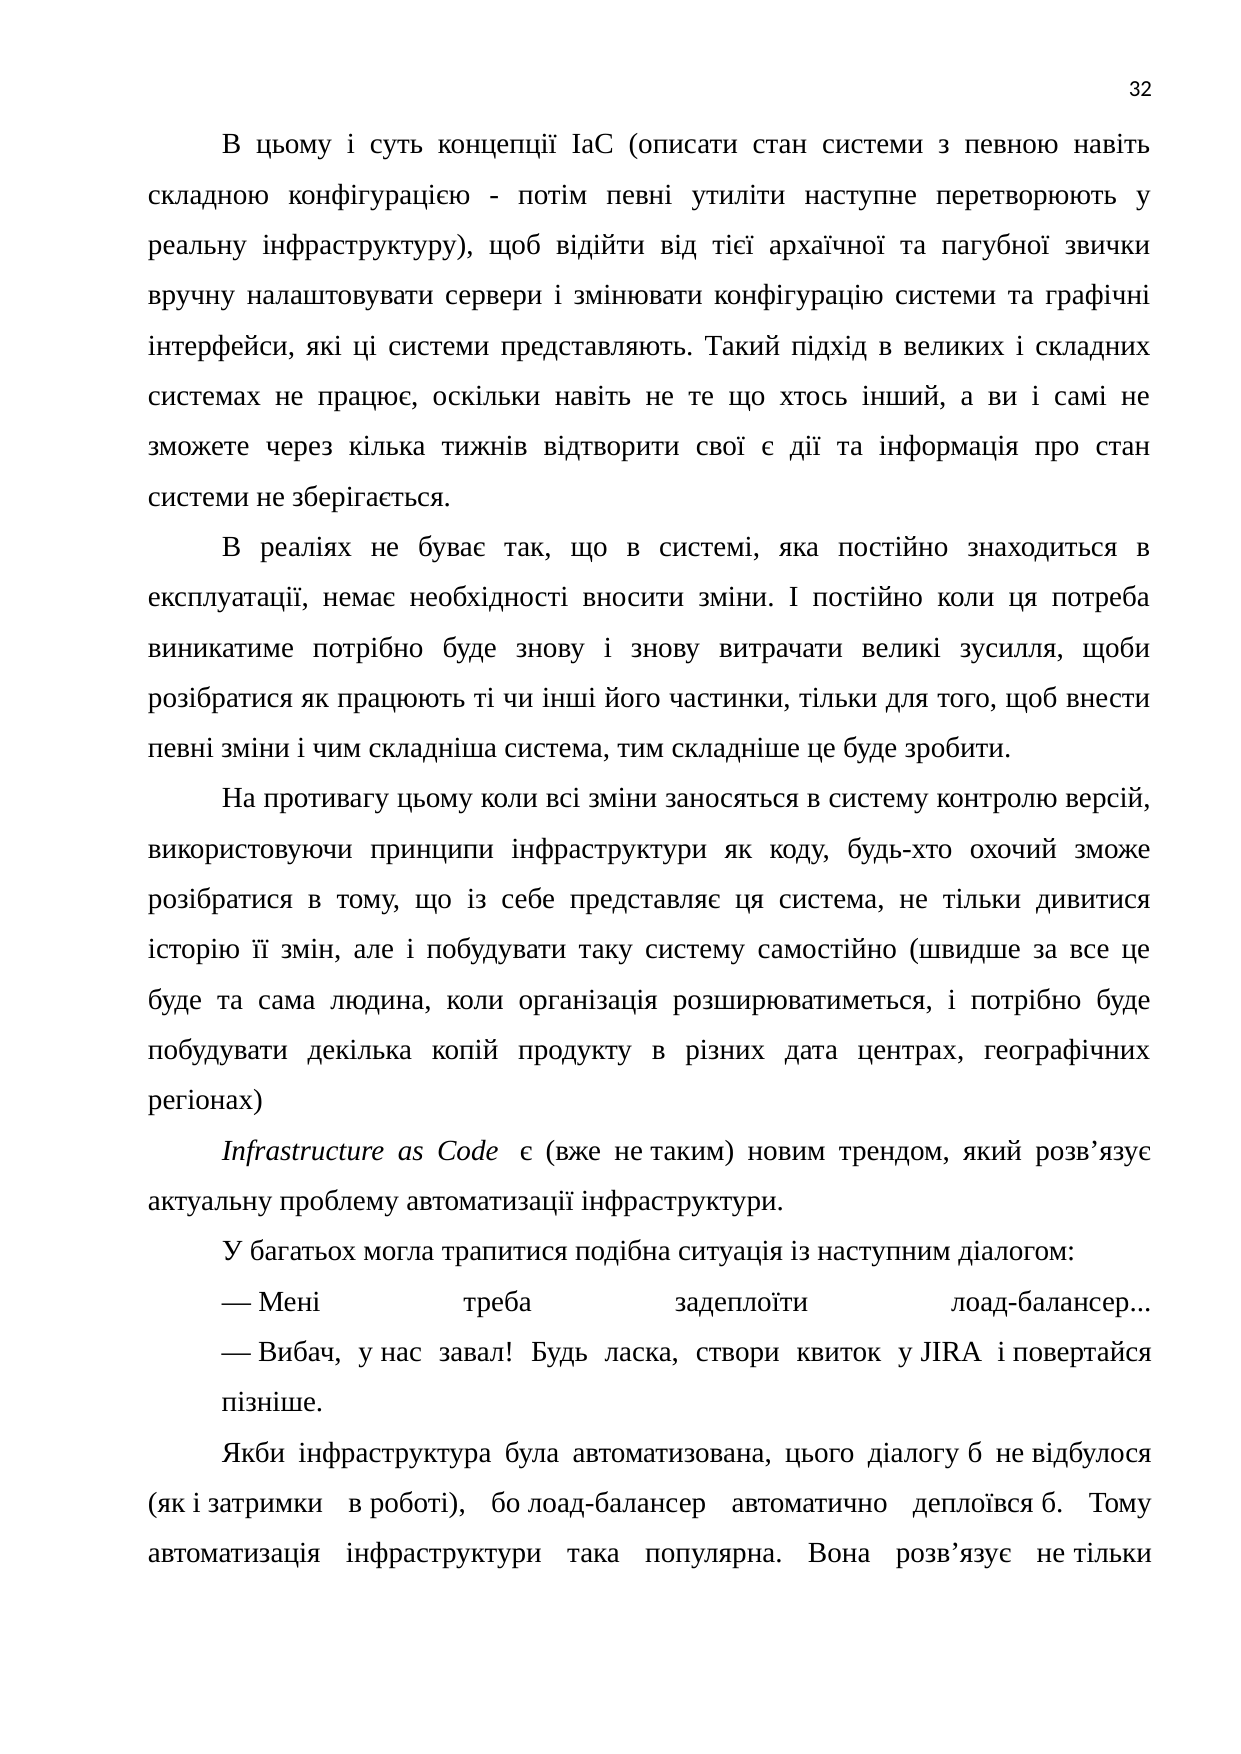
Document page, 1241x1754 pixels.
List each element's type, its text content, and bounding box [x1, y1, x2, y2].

text В цьому і суть концепції IaC (описати стан системи з певною навіть складною конфігурацією - потім певні утиліти наступне перетворюють у реальну інфраструктуру), щоб відійти від тієї архаїчної та пагубної звички вручну налаштовувати сервери і змінювати конфігурацію системи та графічні інтерфейси, які ці системи представляють. Такий підхід в великих і складних системах не працює, оскільки навіть не те що хтось інший, а ви і самі не зможете через кілька тижнів відтворити свої є дії та інформація про стан системи не зберігається. [148, 127, 1152, 512]
text — Мені треба задеплоїти лоад-балансер... — Вибач, у нас завал! Будь ласка, створи квиток у JIRA і повертайся пізніше. [221, 1284, 1152, 1418]
text На противагу цьому коли всі зміни заносяться в систему контролю версій, використовуючи принципи інфраструктури як коду, будь-хто охочий зможе розібратися в тому, що із себе представляє ця система, не тільки дивитися історію її змін, але і побудувати таку систему самостійно (швидше за все це буде та сама людина, коли організація розширюватиметься, і потрібно буде побудувати декілька копій продукту в різних дата центрах, географічних регіонах) [148, 781, 1152, 1116]
text В реаліях не буває так, що в системі, яка постійно знаходиться в експлуатації, немає необхідності вносити зміни. І постійно коли ця потреба виникатиме потрібно буде знову і знову витрачати великі зусилля, щоби розібратися як працюють ті чи інші його частинки, тільки для того, щоб внести певні зміни і чим складніша система, тим складніше це буде зробити. [148, 529, 1152, 764]
text Infrastructure as Code є (вже не таким) новим трендом, який розв’язує актуальну проблему автоматизації інфраструктури. [148, 1133, 1152, 1217]
text У багатьох могла трапитися подібна ситуація із наступним діалогом: [148, 1233, 1152, 1267]
